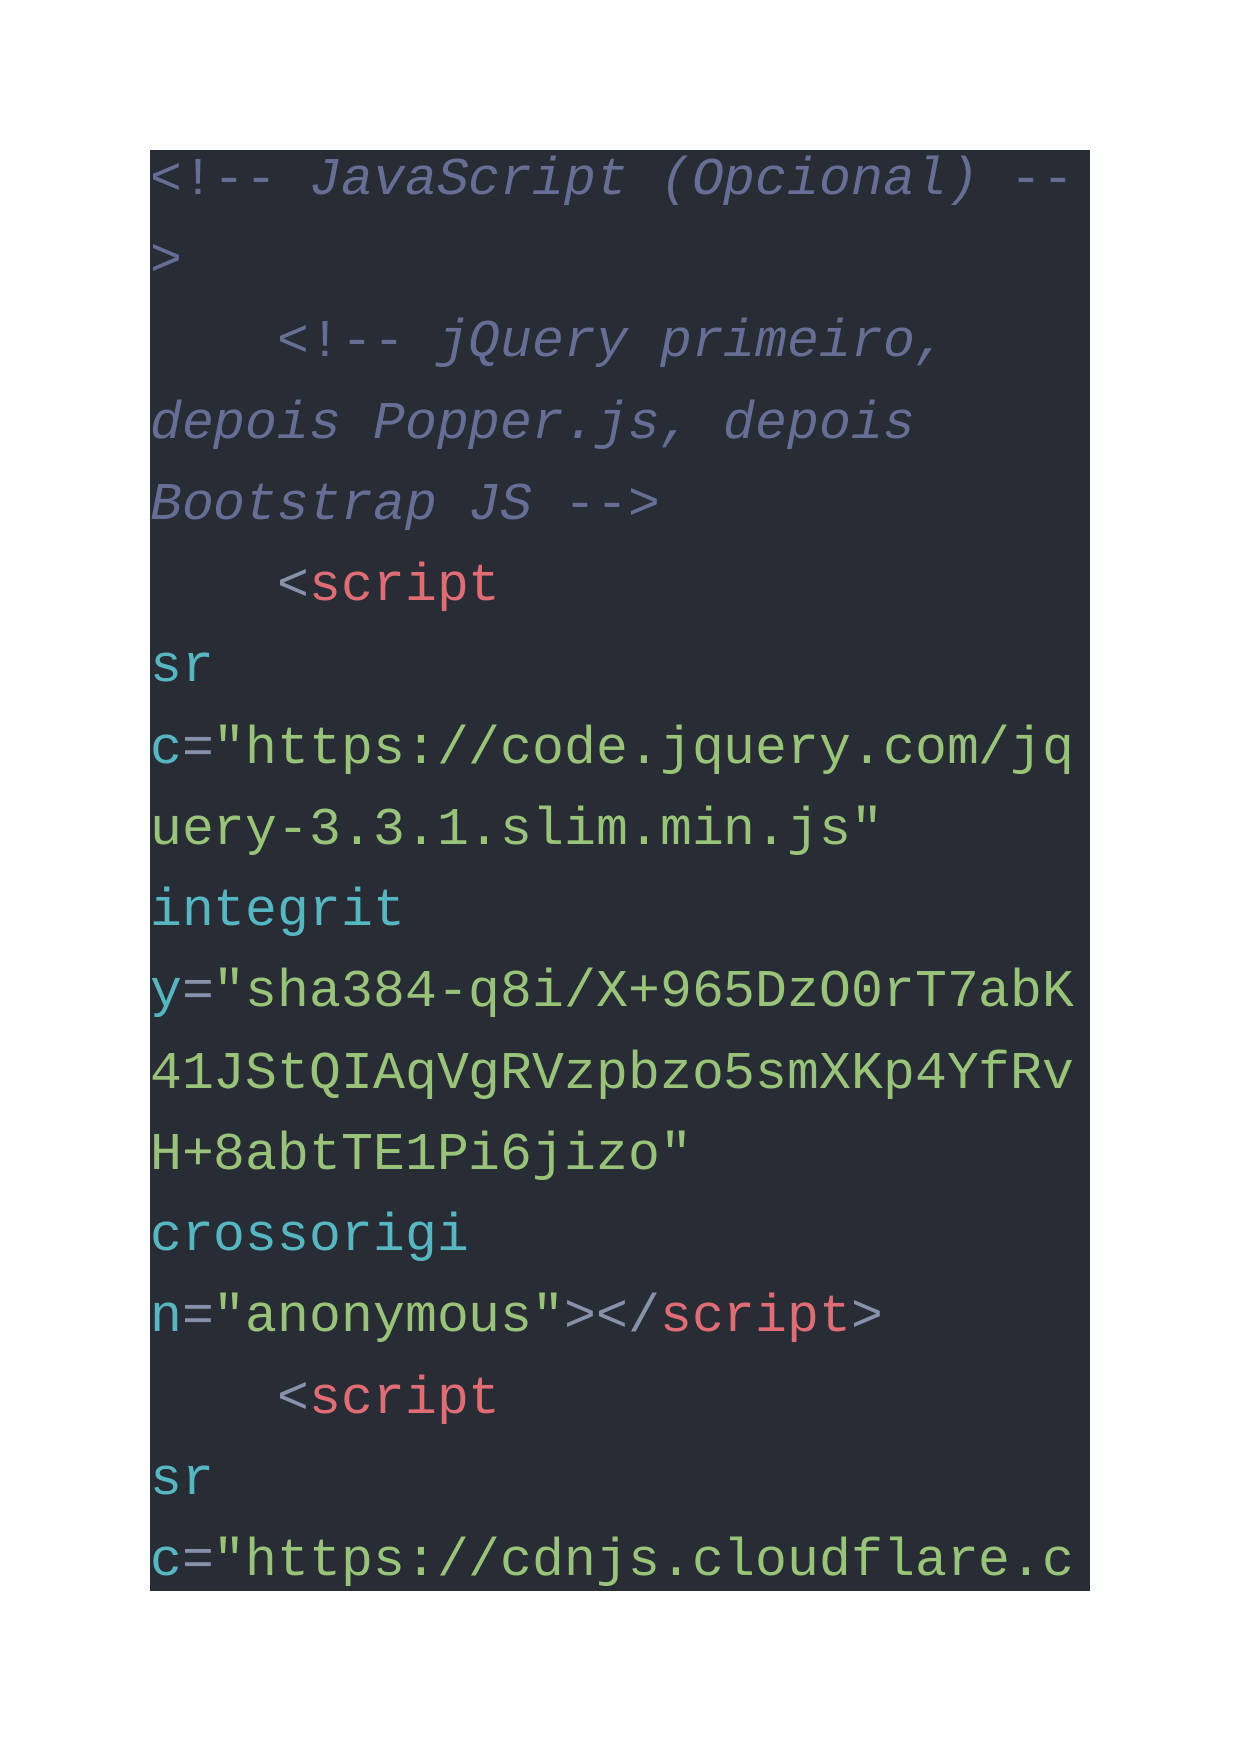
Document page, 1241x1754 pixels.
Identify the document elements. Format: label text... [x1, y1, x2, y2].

text <!-- JavaScript (Opcional) --> [150, 150, 1090, 291]
text <script src="https://code.jquery.com/jquery-3.3.1.slim.min.js" integrity="sha384-q8i/X+965DzO0rT7abK41JStQIAqVgRVzpbzo5smXKp4YfRvH+8abtTE1Pi6jizo" crossorigin="anonymous"></script> [150, 556, 1090, 1348]
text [150, 1369, 1090, 1591]
text <!-- jQuery primeiro, depois Popper.js, depois Bootstrap JS --> [150, 312, 1090, 535]
